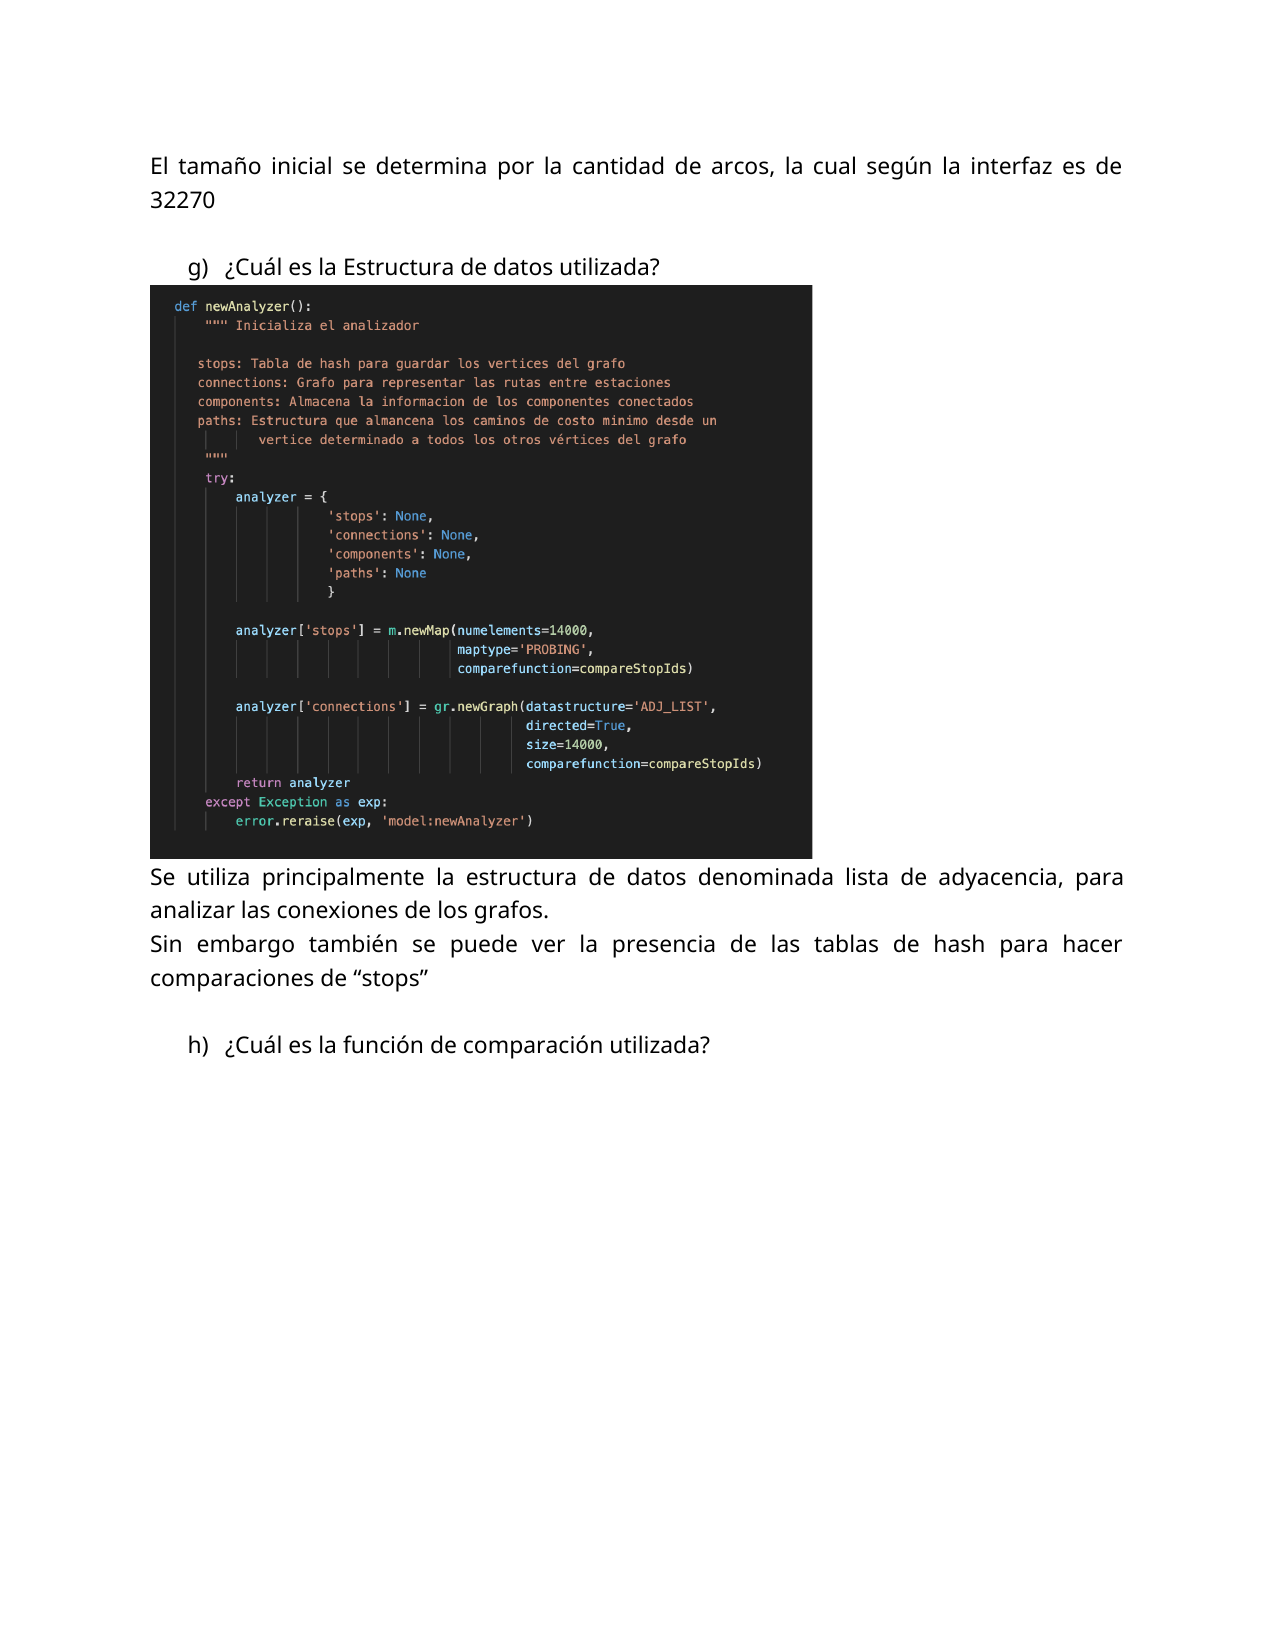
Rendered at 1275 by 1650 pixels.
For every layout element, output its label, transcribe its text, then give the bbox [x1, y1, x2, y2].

list ¿Cuál es la Estructura de datos utilizada? [187, 251, 1125, 282]
list ¿Cuál es la función de comparación utilizada? [187, 1029, 1125, 1061]
text El tamaño inicial se determina por la cantidad de arcos, la cual según la interfaz es de 32270 [150, 150, 1125, 215]
picture [150, 285, 813, 859]
text Sin embargo también se puede ver la presencia de las tablas de hash para hacer comparaciones de “stops” [150, 928, 1125, 993]
text Se utiliza principalmente la estructura de datos denominada lista de adyacencia, para analizar las conexiones de los grafos. [150, 861, 1125, 926]
